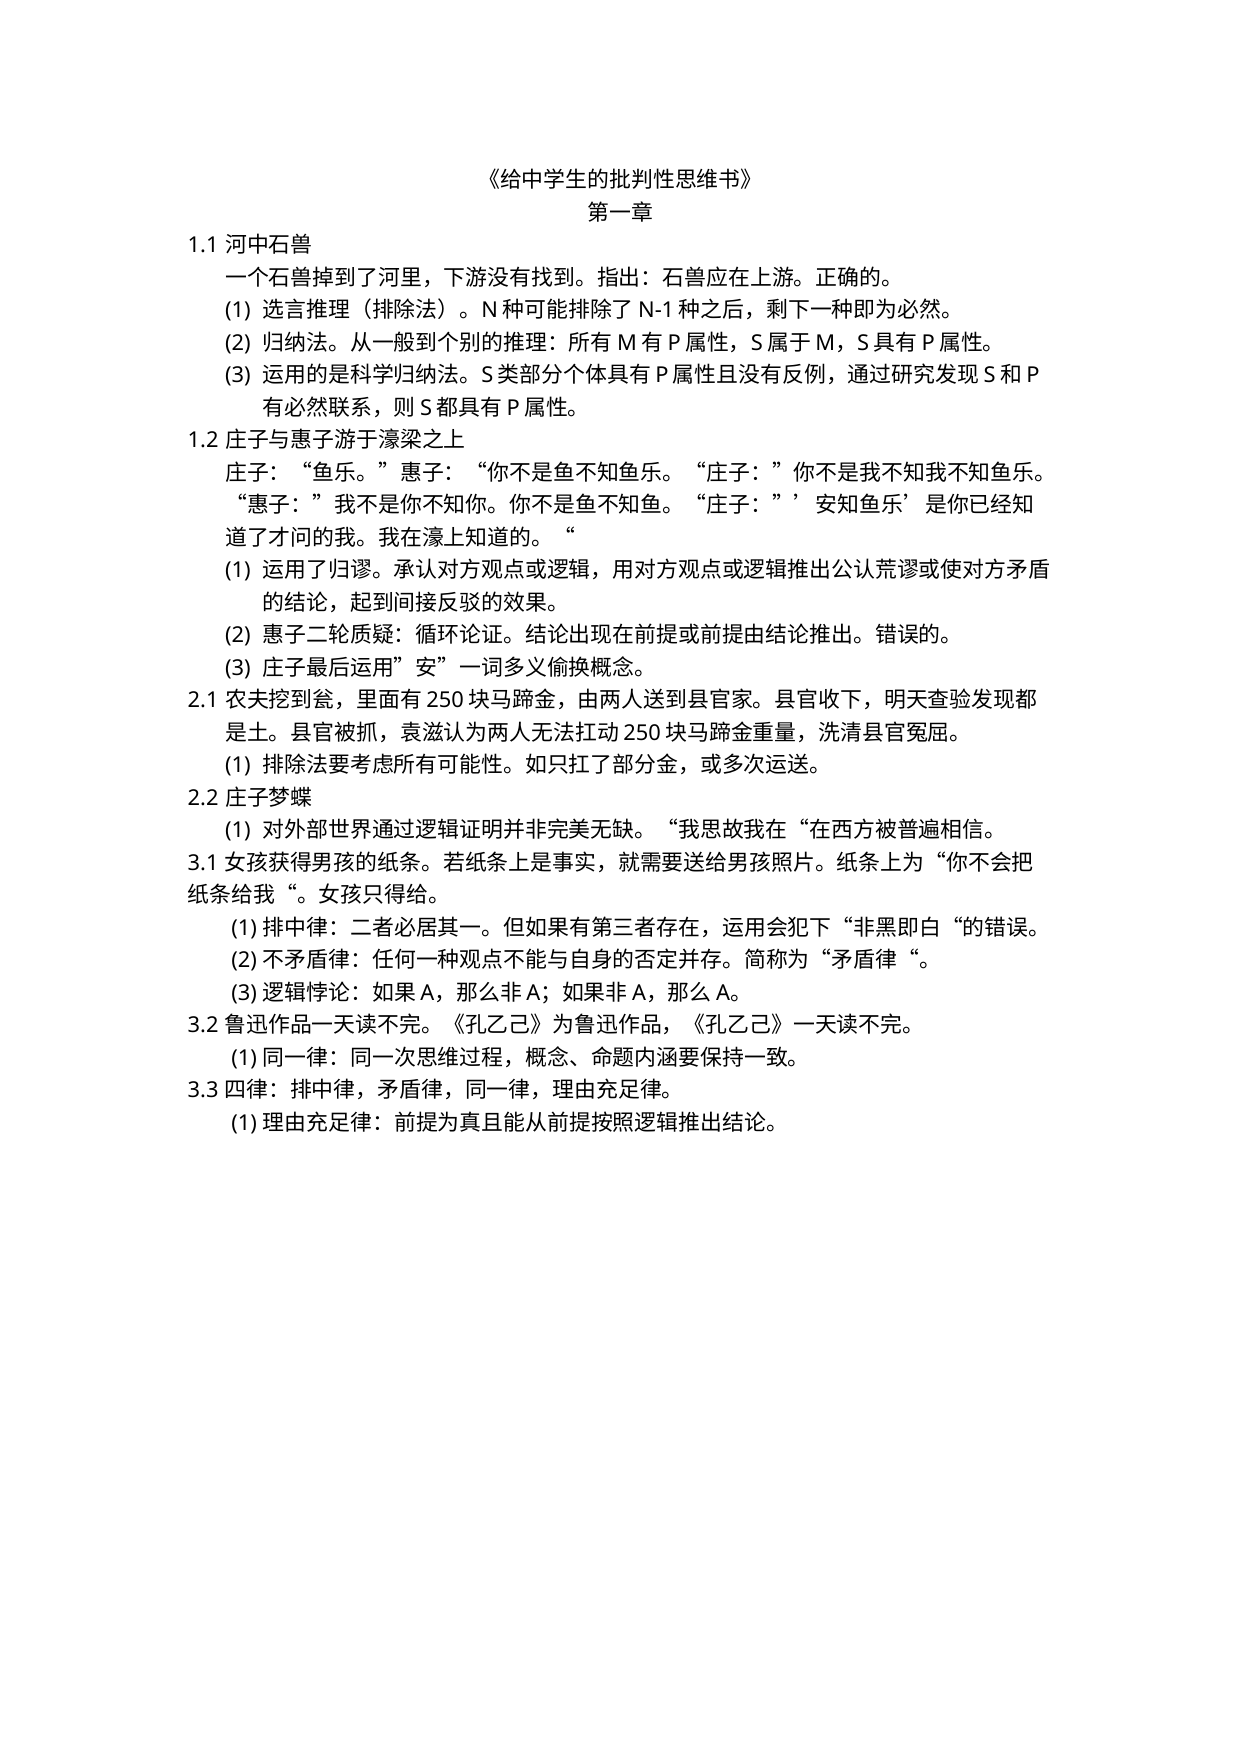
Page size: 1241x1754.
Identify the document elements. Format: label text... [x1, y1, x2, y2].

list 庄子与惠子游于濠梁之上 [187, 422, 1053, 454]
list 河中石兽 [187, 227, 1053, 259]
text (3) 逻辑悖论：如果A，那么非A；如果非A，那么A。 [187, 974, 1053, 1007]
text 3.3 四律：排中律，矛盾律，同一律，理由充足律。 [187, 1072, 1053, 1104]
list 庄子梦蝶 [187, 779, 1053, 812]
list 惠子二轮质疑：循环论证。结论出现在前提或前提由结论推出。错误的。 [225, 617, 1053, 649]
list 选言推理（排除法）。N种可能排除了N-1种之后，剩下一种即为必然。 [225, 292, 1053, 324]
text (1) 理由充足律：前提为真且能从前提按照逻辑推出结论。 [187, 1104, 1053, 1137]
text (1) 同一律：同一次思维过程，概念、命题内涵要保持一致。 [187, 1039, 1053, 1072]
text 第一章 [187, 194, 1053, 227]
list 庄子：“鱼乐。”惠子：“你不是鱼不知鱼乐。“庄子：”你不是我不知我不知鱼乐。“惠子：”我不是你不知你。你不是鱼不知鱼。“庄子：”’安知鱼乐’是你已经知道了才问的我。我在濠上知道的。“ [225, 454, 1053, 552]
list 运用的是科学归纳法。S类部分个体具有P属性且没有反例，通过研究发现S和P有必然联系，则S都具有P属性。 [225, 357, 1053, 422]
list 运用了归谬。承认对方观点或逻辑，用对方观点或逻辑推出公认荒谬或使对方矛盾的结论，起到间接反驳的效果。 [225, 552, 1053, 617]
list 农夫挖到瓮，里面有250块马蹄金，由两人送到县官家。县官收下，明天查验发现都是土。县官被抓，袁滋认为两人无法扛动250块马蹄金重量，洗清县官冤屈。 [187, 682, 1053, 747]
text 《给中学生的批判性思维书》 [187, 162, 1053, 194]
list 归纳法。从一般到个别的推理：所有M有P属性，S属于M，S具有P属性。 [225, 324, 1053, 357]
text (1) 排中律：二者必居其一。但如果有第三者存在，运用会犯下“非黑即白“的错误。 [187, 909, 1053, 942]
text 一个石兽掉到了河里，下游没有找到。指出：石兽应在上游。正确的。 [225, 259, 1053, 292]
text 3.1 女孩获得男孩的纸条。若纸条上是事实，就需要送给男孩照片。纸条上为“你不会把纸条给我“。女孩只得给。 [187, 844, 1053, 909]
text 3.2 鲁迅作品一天读不完。《孔乙己》为鲁迅作品，《孔乙己》一天读不完。 [187, 1007, 1053, 1039]
list 对外部世界通过逻辑证明并非完美无缺。“我思故我在“在西方被普遍相信。 [225, 812, 1053, 844]
text (2) 不矛盾律：任何一种观点不能与自身的否定并存。简称为“矛盾律“。 [187, 942, 1053, 974]
list 庄子最后运用”安”一词多义偷换概念。 [225, 649, 1053, 682]
list 排除法要考虑所有可能性。如只扛了部分金，或多次运送。 [225, 747, 1053, 779]
